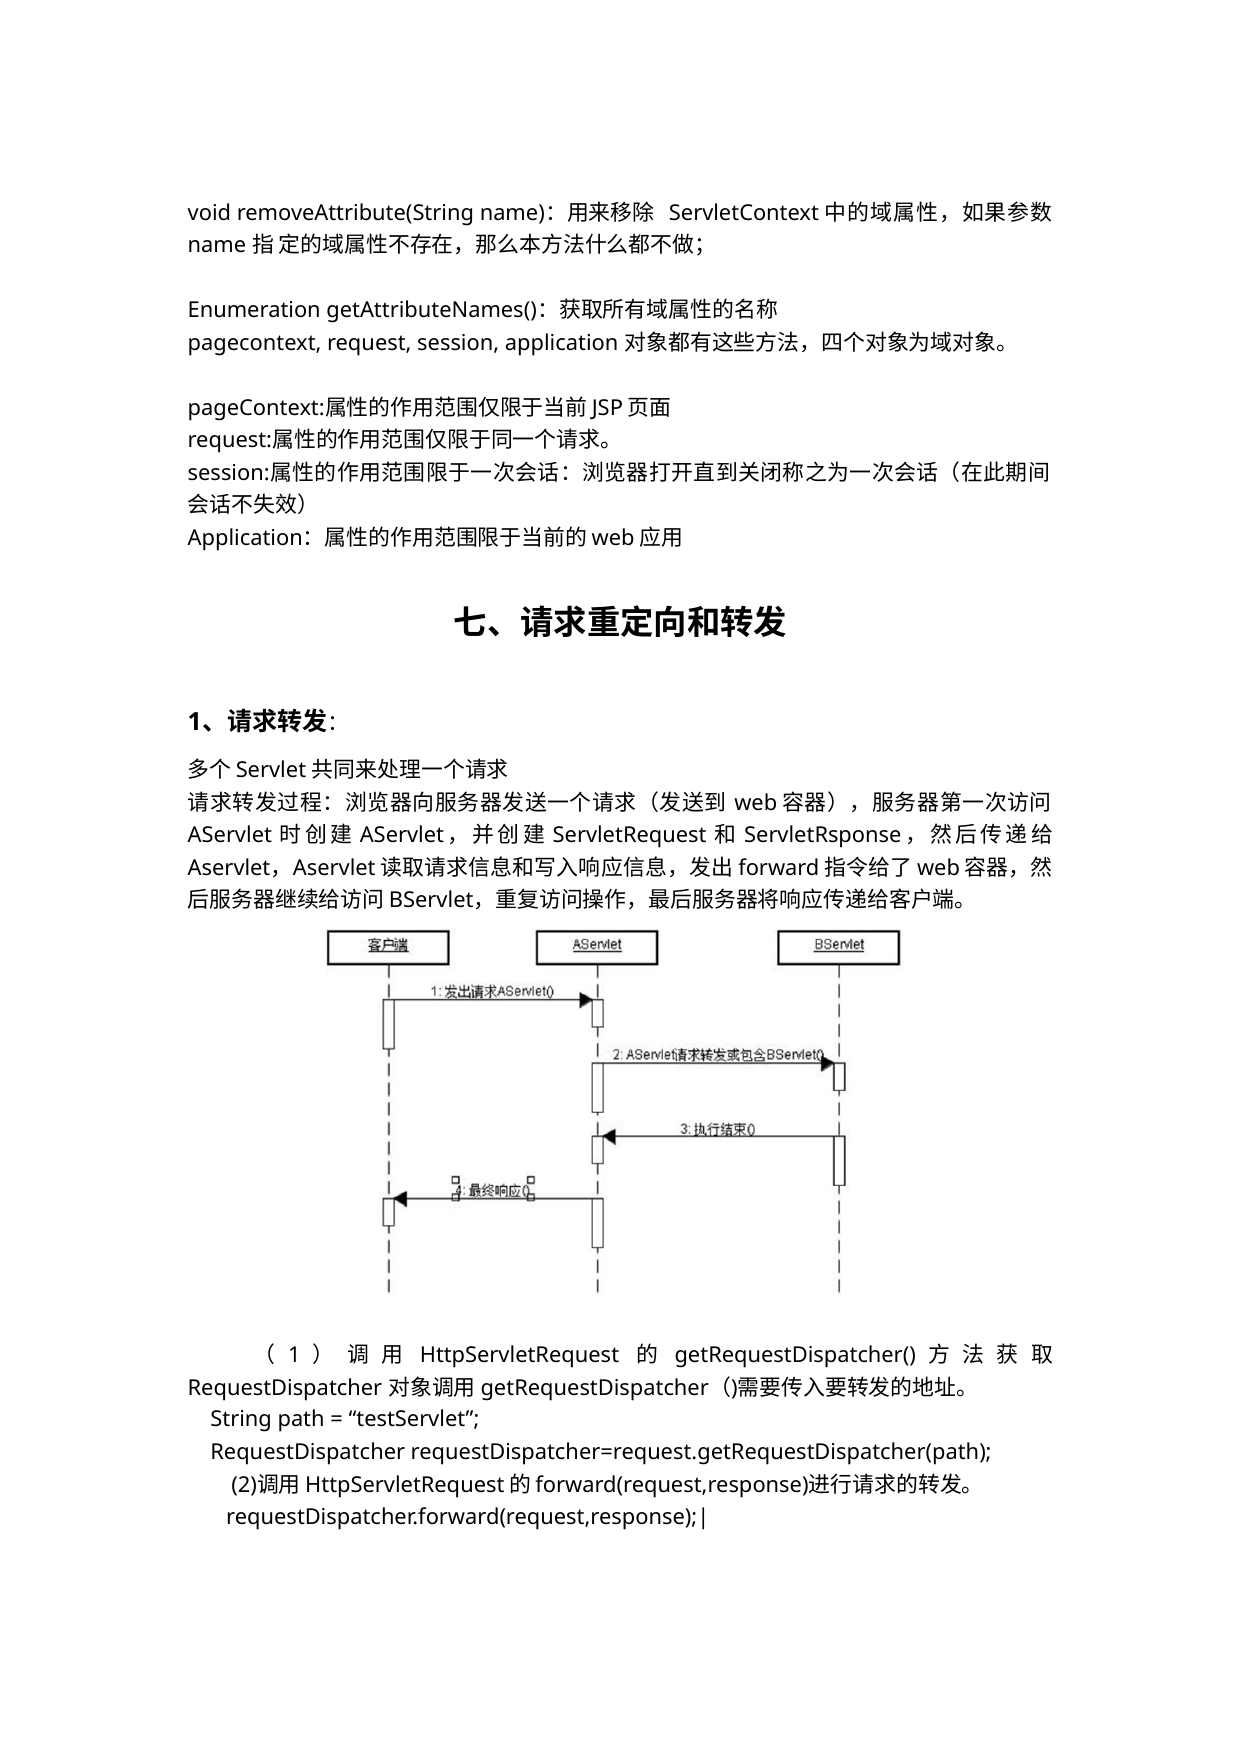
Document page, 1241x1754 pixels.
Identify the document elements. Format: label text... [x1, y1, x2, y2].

text pageContext:属性的作用范围仅限于当前JSP页面 [187, 389, 1053, 422]
text Application：属性的作用范围限于当前的web应用 [187, 519, 1053, 552]
text RequestDispatcher requestDispatcher=request.getRequestDispatcher(path); [187, 1434, 1053, 1467]
text session:属性的作用范围限于一次会话：浏览器打开直到关闭称之为一次会话（在此期间会话不失效） [187, 454, 1053, 519]
text 多个Servlet 共同来处理一个请求 [187, 752, 1053, 784]
text (2)调用HttpServletRequest的forward(request,response)进行请求的转发。 [187, 1467, 1053, 1499]
text 请求转发过程：浏览器向服务器发送一个请求（发送到web容器），服务器第一次访问AServlet时创建AServlet，并创建ServletRequest和ServletRsponse，然后传递给Aservlet，Aservlet读取请求信息和写入响应信息，发出forward指令给了web容器，然后服务器继续给访问BServlet，重复访问操作，最后服务器将响应传递给客户端。 [187, 784, 1053, 914]
text void removeAttribute(String name)：用来移除 ServletContext中的域属性，如果参数name 指 定的域属性不存在，那么本方法什么都不做； [187, 194, 1053, 259]
text request:属性的作用范围仅限于同一个请求。 [187, 422, 1053, 454]
picture [325, 914, 916, 1314]
text Enumeration getAttributeNames()：获取所有域属性的名称 [187, 292, 1053, 324]
subtitle 七、请求重定向和转发 [187, 587, 1053, 652]
text 1、请求转发： [187, 687, 1053, 752]
text pagecontext, request, session, application 对象都有这些方法，四个对象为域对象。 [187, 324, 1053, 357]
text （1）调用HttpServletRequest的getRequestDispatcher()方法获取RequestDispatcher 对象调用 getRequestDispatcher（)需要传入要转发的地址。 [187, 1337, 1053, 1402]
text requestDispatcher.forward(request,response);| [187, 1499, 1053, 1532]
text String path = “testServlet”; [187, 1402, 1053, 1434]
